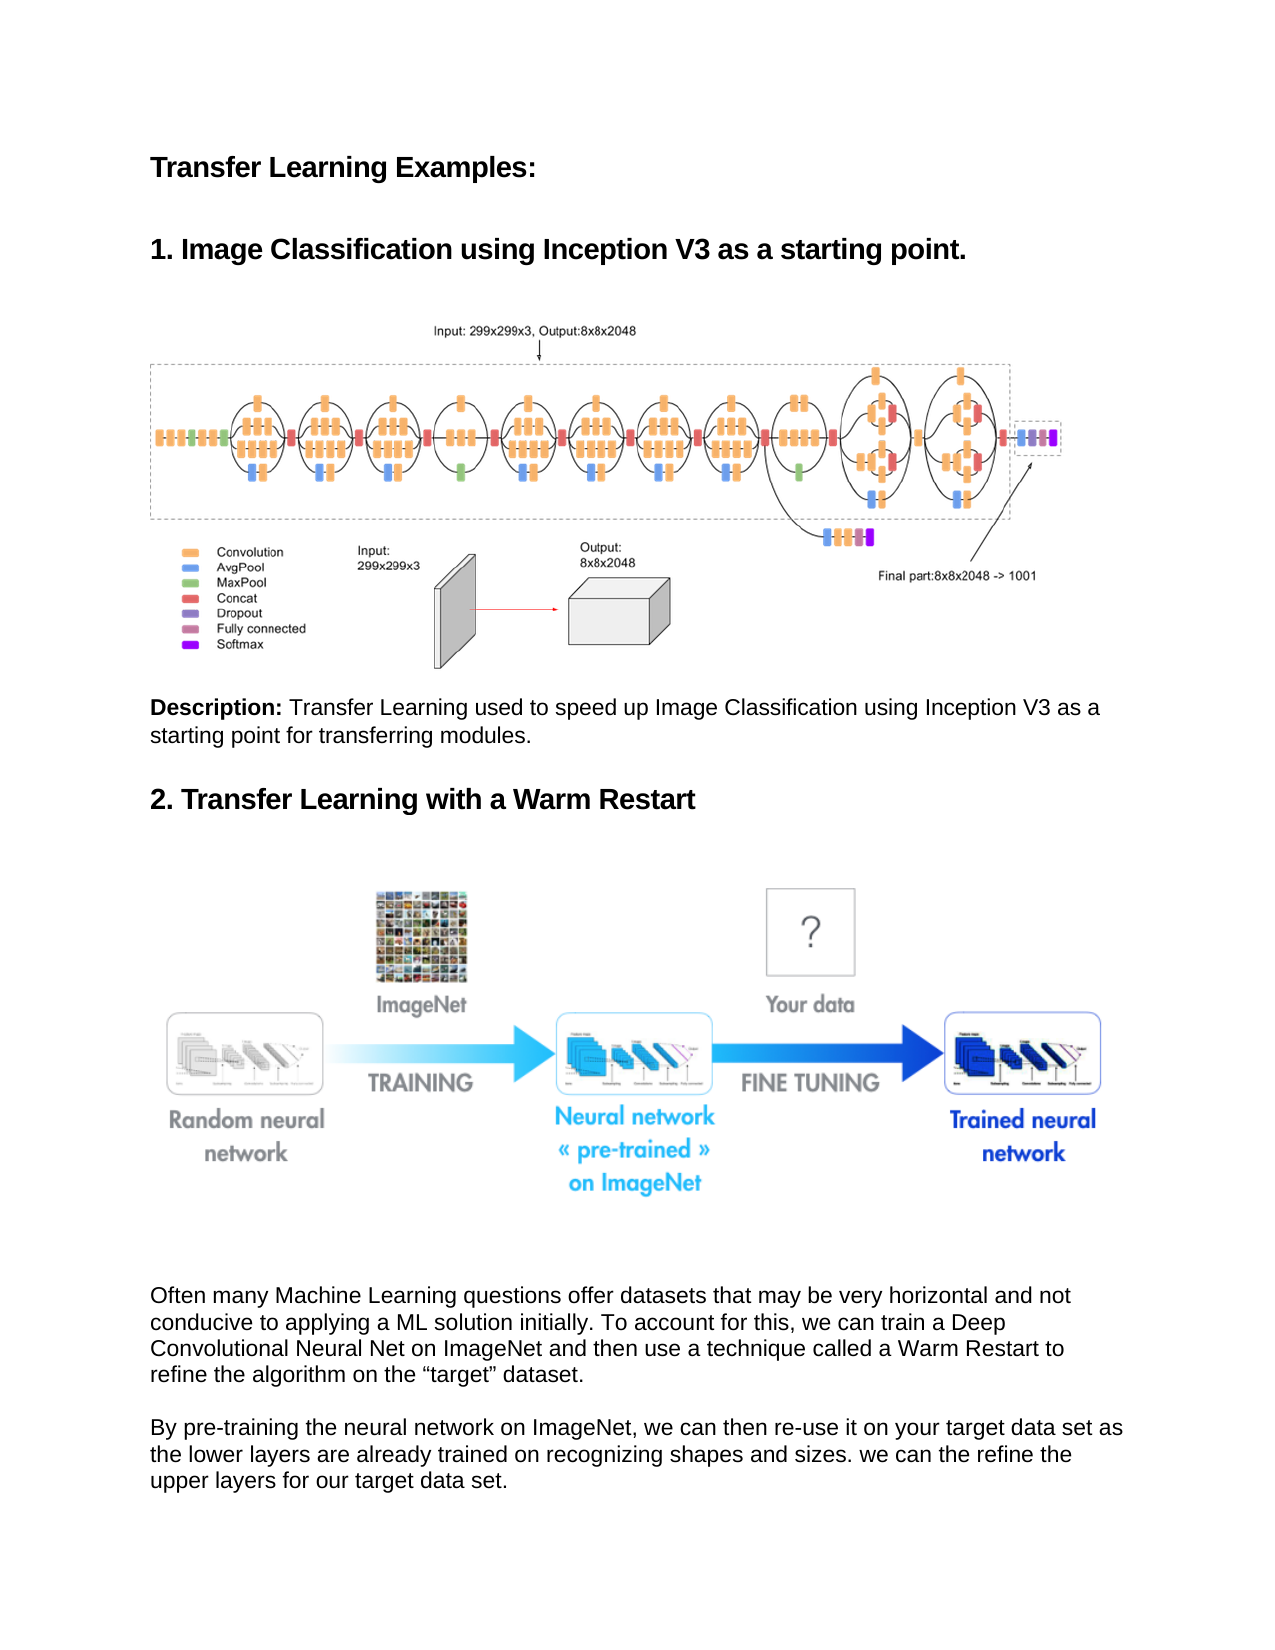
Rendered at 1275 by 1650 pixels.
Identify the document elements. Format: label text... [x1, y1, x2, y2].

text Transfer Learning Examples: [150, 150, 1125, 183]
text Often many Machine Learning questions offer datasets that may be very horizontal and not conducive to applying a ML solution initially. To account for this, we can train a Deep Convolutional Neural Net on ImageNet and then use a technique called a Warm Restart to refine the algorithm on the “target” dataset. [150, 1282, 1125, 1388]
text By pre-training the neural network on ImageNet, we can then re-use it on your target data set as the lower layers are already trained on recognizing shapes and sizes. we can the refine the upper layers for our target data set. [150, 1414, 1125, 1493]
picture [150, 815, 1125, 1264]
text 1. Image Classification using Inception V3 as a starting point. [150, 232, 1125, 266]
picture [150, 314, 1125, 694]
text Description: Transfer Learning used to speed up Image Classification using Inception V3 as a starting point for transferring modules. [150, 694, 1125, 749]
subtitle 2. Transfer Learning with a Warm Restart [150, 782, 1125, 815]
